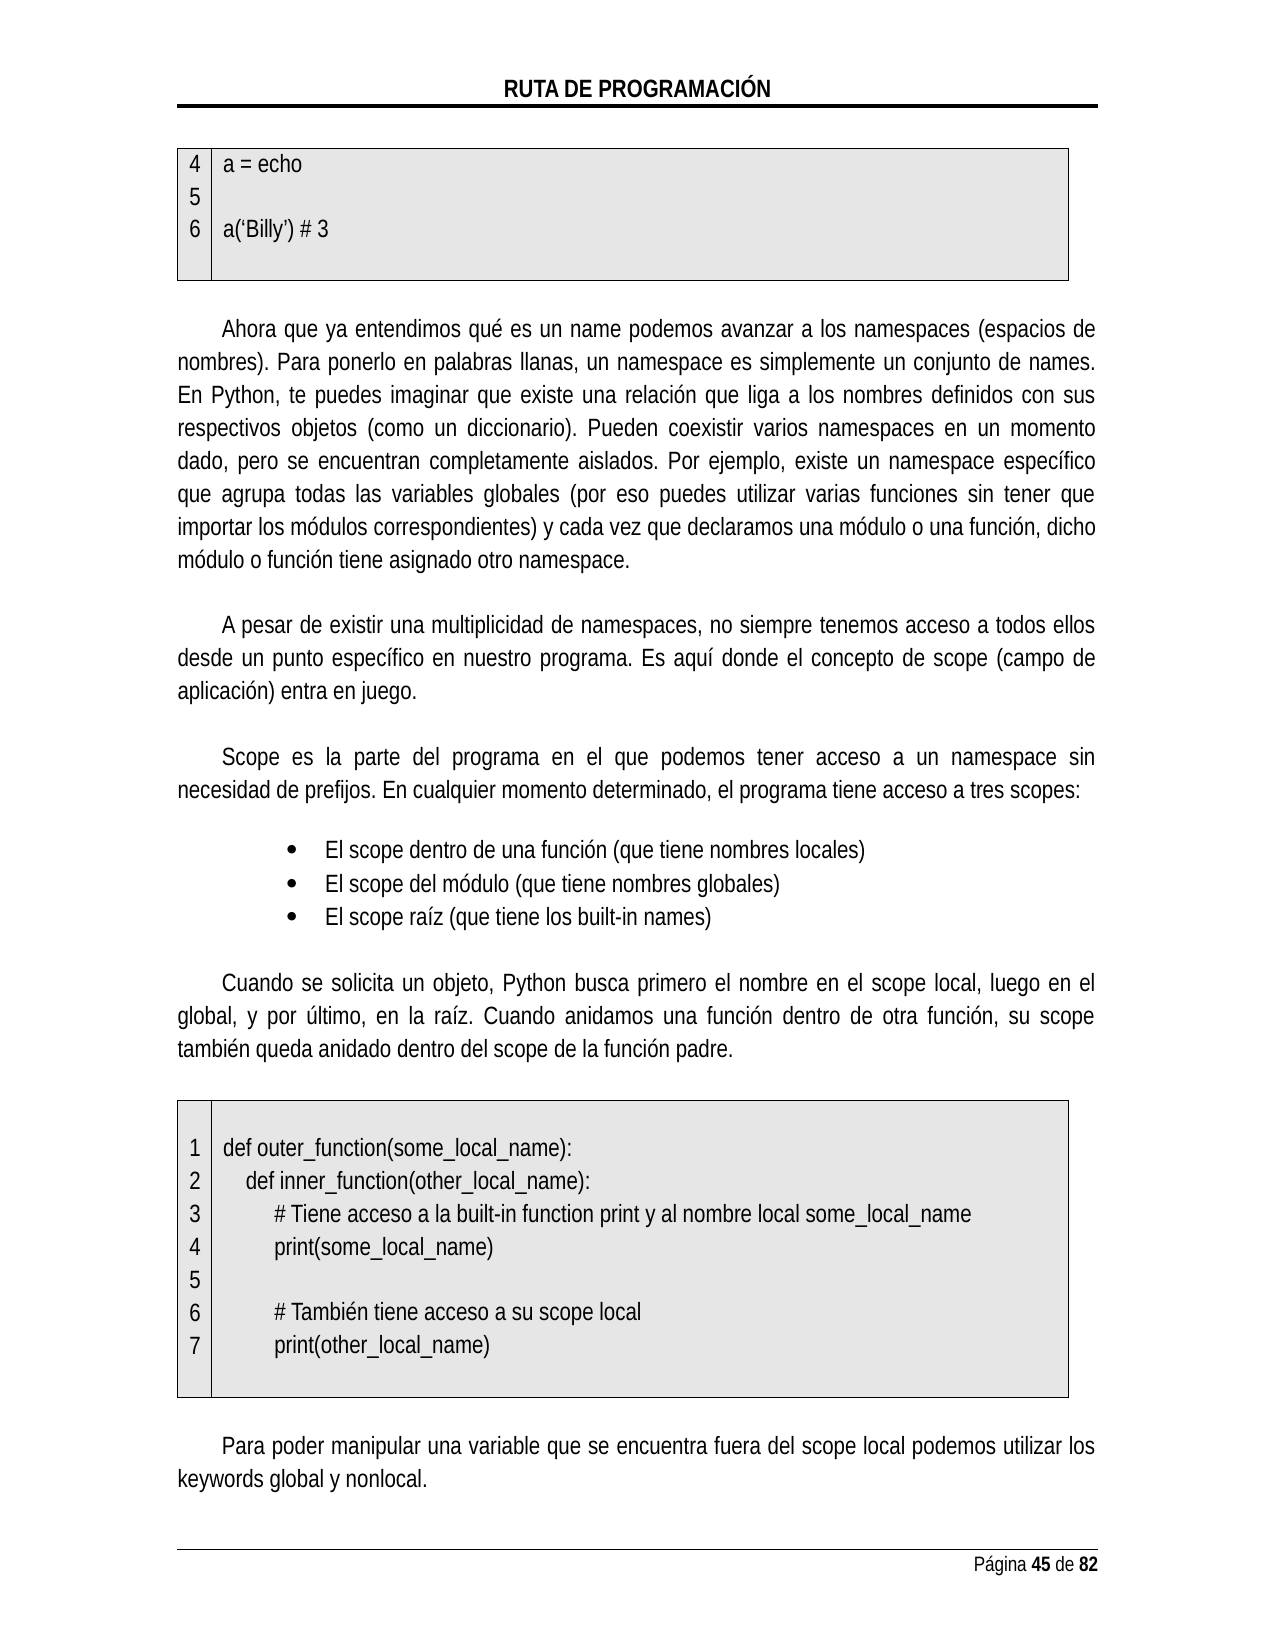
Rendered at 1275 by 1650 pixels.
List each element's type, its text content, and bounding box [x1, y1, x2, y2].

text A pesar de existir una multiplicidad de namespaces, no siempre tenemos acceso a todos ellos desde un punto específico en nuestro programa. Es aquí donde el concepto de scope (campo de aplicación) entra en juego. [177, 611, 1098, 705]
text Cuando se solicita un objeto, Python busca primero el nombre en el scope local, luego en el global, y por último, en la raíz. Cuando anidamos una función dentro de otra función, su scope también queda anidado dentro del scope de la función padre. [177, 968, 1098, 1062]
table_header def outer_function(some_local_name): def inner_function(other_local_name): # Tiene acceso a la built-in function print y al nombre local some_local_name print(some_local_name) # También tiene acceso a su scope local print(other_local_name) [212, 1101, 1068, 1397]
text Para poder manipular una variable que se encuentra fuera del scope local podemos utilizar los keywords global y nonlocal. [177, 1431, 1098, 1492]
list El scope del módulo (que tiene nombres globales) [287, 869, 1098, 897]
table_header 1 2 3 4 5 6 [178, 149, 211, 280]
text Ahora que ya entendimos qué es un name podemos avanzar a los namespaces (espacios de nombres). Para ponerlo en palabras llanas, un namespace es simplemente un conjunto de names. En Python, te puedes imaginar que existe una relación que liga a los nombres definidos con sus respectivos objetos (como un diccionario). Pueden coexistir varios namespaces en un momento dado, pero se encuentran completamente aislados. Por ejemplo, existe un namespace específico que agrupa todas las variables globales (por eso puedes utilizar varias funciones sin tener que importar los módulos correspondientes) y cada vez que declaramos una módulo o una función, dicho módulo o función tiene asignado otro namespace. [177, 314, 1098, 573]
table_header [212, 149, 1068, 280]
text Scope es la parte del programa en el que podemos tener acceso a un namespace sin necesidad de prefijos. En cualquier momento determinado, el programa tiene acceso a tres scopes: [177, 742, 1098, 804]
list El scope dentro de una función (que tiene nombres locales) [287, 836, 1098, 864]
list El scope raíz (que tiene los built-in names) [287, 902, 1098, 931]
table_header 1 2 3 4 5 6 7 [178, 1101, 211, 1397]
